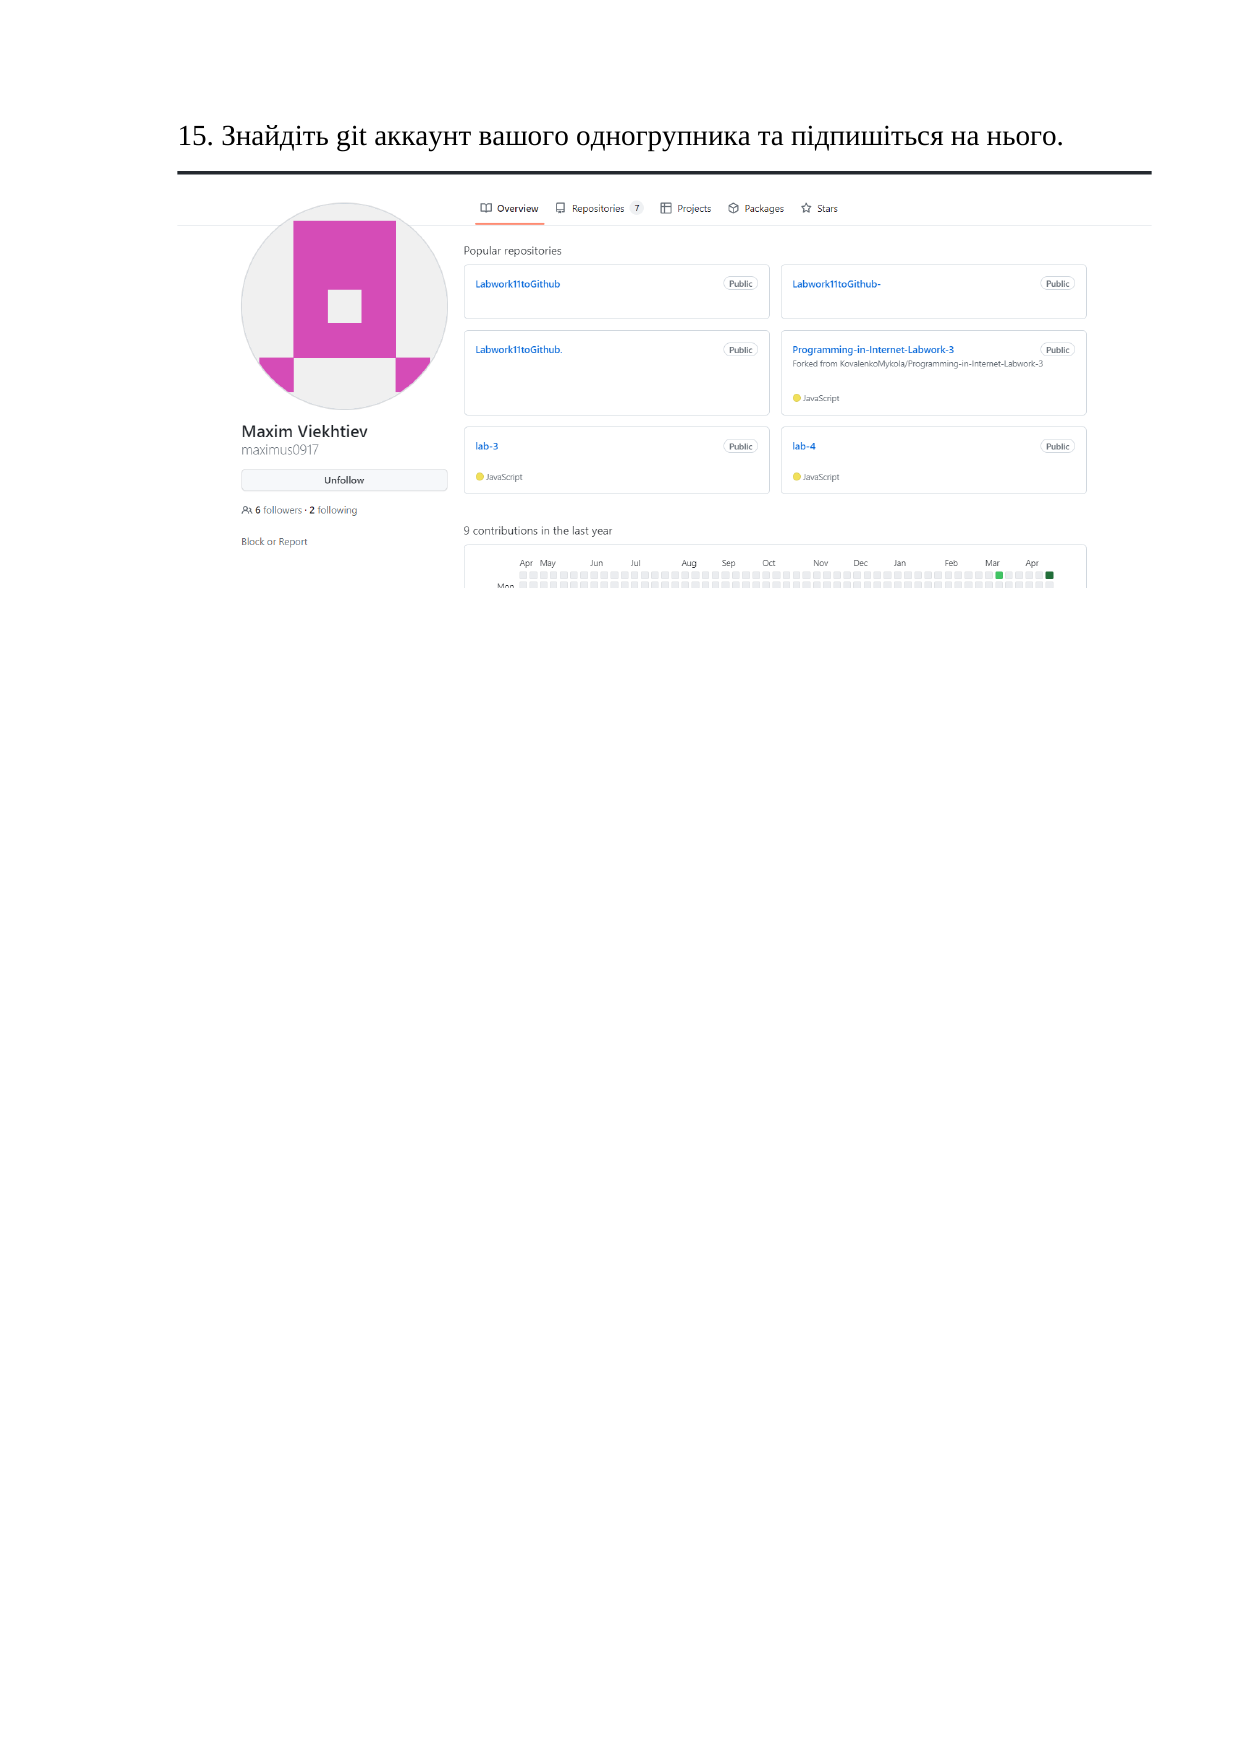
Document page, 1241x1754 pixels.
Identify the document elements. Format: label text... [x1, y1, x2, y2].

text 15. Знайдіть git аккаунт вашого одногрупника та підпишіться на нього. [177, 118, 1152, 152]
picture [177, 171, 1152, 588]
